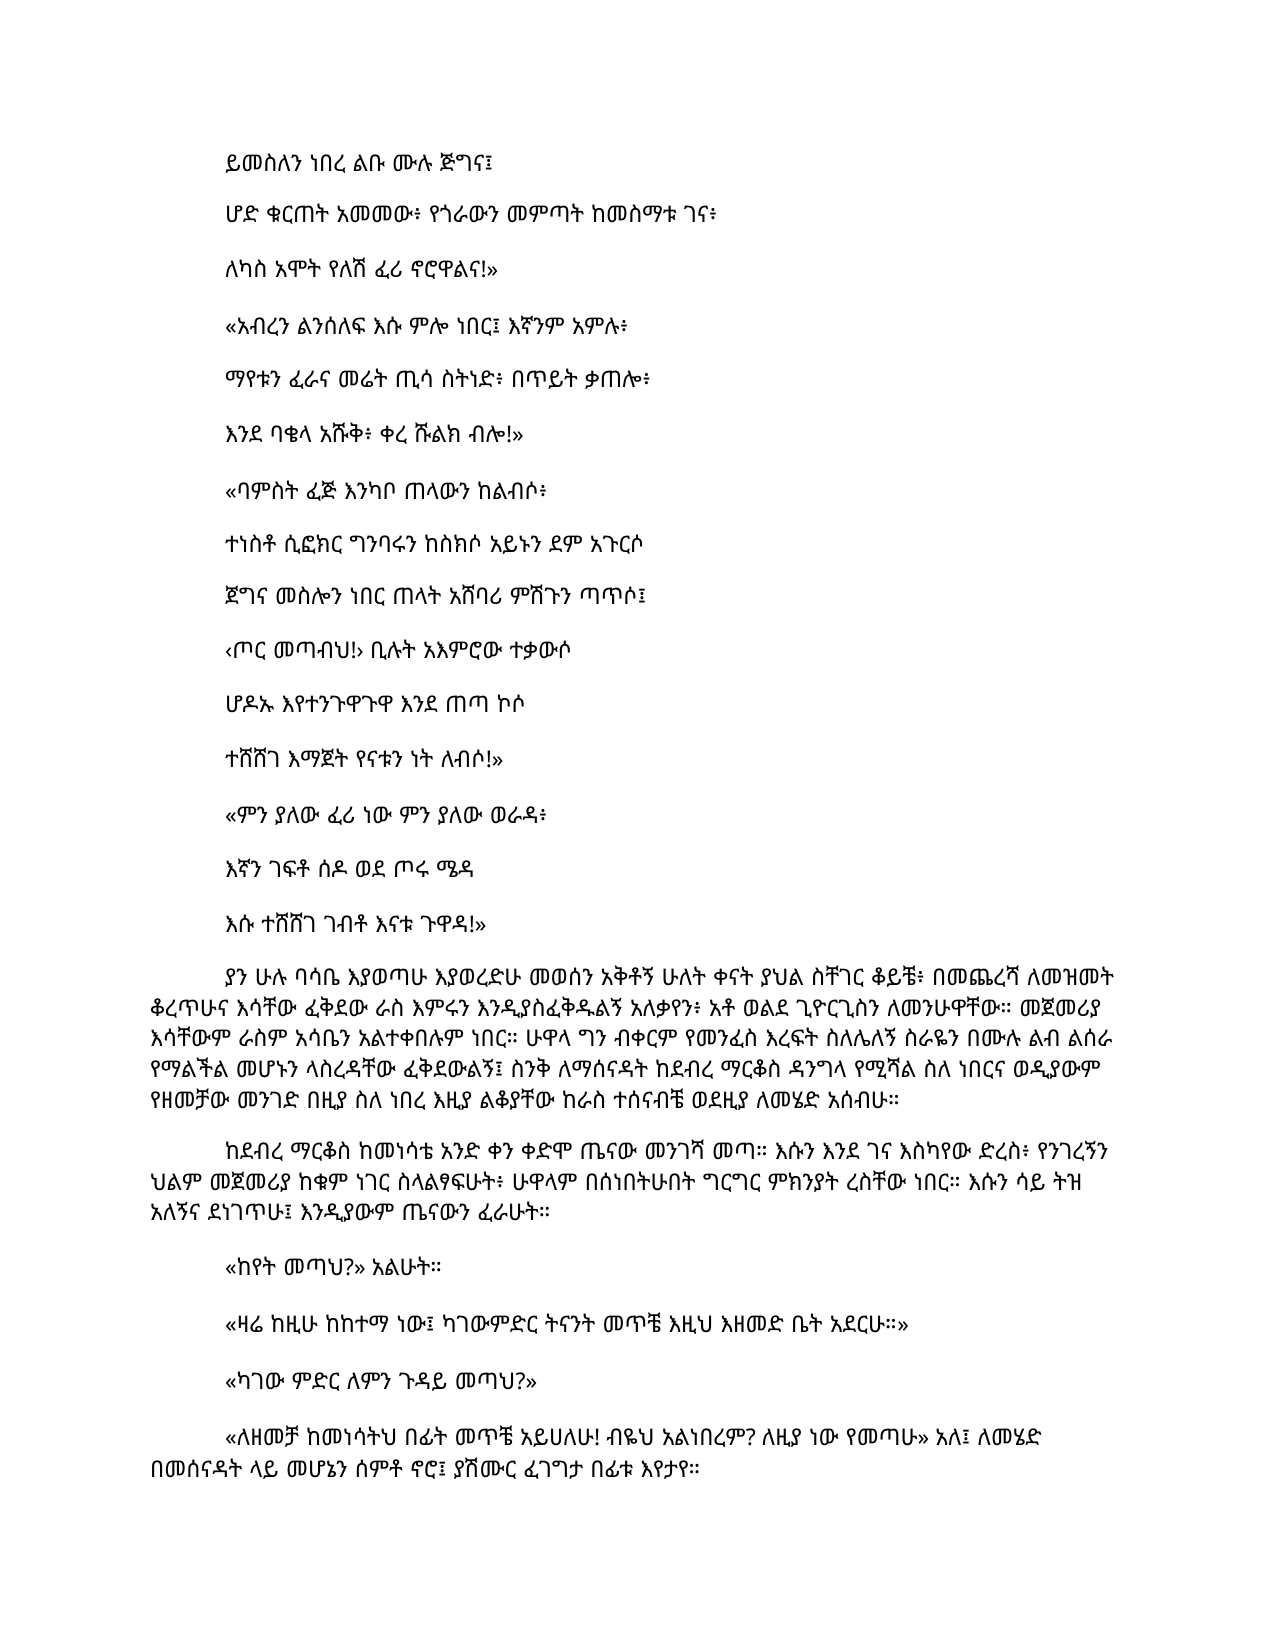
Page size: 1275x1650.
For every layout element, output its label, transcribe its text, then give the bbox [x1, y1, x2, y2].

text ይመስለን ነበረ ልቡ ሙሉ ጅግና፤ [150, 150, 1125, 177]
text እሱ ተሸሸገ ገብቶ እናቱ ጉዋዳ!» [150, 908, 1125, 939]
text ተነስቶ ሲፎክር ግንባሩን ከስክሶ አይኑን ደም አጉርሶ [150, 531, 1125, 558]
text «ባምስት ፈጅ እንካቦ ጠላውን ከልብሶ፥ [150, 475, 1125, 506]
text «አብረን ልንሰለፍ እሱ ምሎ ነበር፤ እኛንም አምሉ፥ [150, 310, 1125, 341]
text እኛን ገፍቶ ሰዶ ወደ ጦሩ ሜዳ [150, 856, 1125, 883]
text ሆዶኡ እየተንጉዋጉዋ እንደ ጠጣ ኮሶ [150, 691, 1125, 718]
text እንደ ባቄላ አሹቅ፥ ቀረ ሹልክ ብሎ!» [150, 418, 1125, 449]
text ሆድ ቁርጠት አመመው፥ የጎራውን መምጣት ከመስማቱ ገና፥ [150, 201, 1125, 228]
text «ካገው ምድር ለምን ጉዳይ መጣህ?» [150, 1364, 1125, 1396]
text ጀግና መስሎን ነበር ጠላት አሸባሪ ምሽጉን ጣጥሶ፤ [150, 583, 1125, 609]
text ‹ጦር መጣብህ!› ቢሉት አእምሮው ተቃውሶ [150, 634, 1125, 666]
text «ለዘመቻ ከመነሳትህ በፊት መጥቼ አይሀለሁ! ብዬህ አልነበረም? ለዚያ ነው የመጣሁ» አለ፤ ለመሄድ በመሰናዳት ላይ መሆኔን ሰምቶ ኖሮ፤ ያሽሙር ፈገግታ በፊቱ እየታየ። [150, 1421, 1125, 1483]
text ተሸሸገ እማጀት የናቱን ነት ለብሶ!» [150, 743, 1125, 774]
text «ዛሬ ከዚሁ ከከተማ ነው፤ ካገውምድር ትናንት መጥቼ እዚህ እዘመድ ቤት አደርሁ።» [150, 1308, 1125, 1339]
text «ምን ያለው ፈሪ ነው ምን ያለው ወራዳ፥ [150, 799, 1125, 831]
text ማየቱን ፈራና መሬት ጢሳ ስትነድ፥ በጥይት ቃጠሎ፥ [150, 366, 1125, 393]
text ከደብረ ማርቆስ ከመነሳቴ አንድ ቀን ቀድሞ ጤናው መንገሻ መጣ። እሱን እንደ ገና እስካየው ድረስ፥ የንገረኝን ህልም መጀመሪያ ከቁም ነገር ስላልፃፍሁት፥ ሁዋላም በሰነበትሁበት ግርግር ምክንያት ረስቸው ነበር። እሱን ሳይ ትዝ አለኝና ደነገጥሁ፤ እንዲያውም ጤናውን ፈራሁት። [150, 1138, 1125, 1226]
text «ከየት መጣህ?» አልሁት። [150, 1251, 1125, 1282]
text ያን ሁሉ ባሳቤ እያወጣሁ እያወረድሁ መወሰን አቅቶኝ ሁለት ቀናት ያህል ስቸገር ቆይቼ፥ በመጨረሻ ለመዝመት ቆረጥሁና እሳቸው ፈቅደው ራስ እምሩን እንዲያስፈቅዱልኝ አለቃየን፥ አቶ ወልደ ጊዮርጊስን ለመንሁዋቸው። መጀመሪያ እሳቸውም ራስም አሳቤን አልተቀበሉም ነበር። ሁዋላ ግን ብቀርም የመንፈስ እረፍት ስለሌለኝ ስራዬን በሙሉ ልብ ልሰራ የማልችል መሆኑን ላስረዳቸው ፈቅደውልኝ፤ ስንቅ ለማሰናዳት ከደብረ ማርቆስ ዳንግላ የሚሻል ስለ ነበርና ወዲያውም የዘመቻው መንገድ በዚያ ስለ ነበረ እዚያ ልቆያቸው ከራስ ተሰናብቼ ወደዚያ ለመሄድ አሰብሁ። [150, 964, 1125, 1113]
text ለካስ አሞት የለሽ ፈሪ ኖሮዋልና!» [150, 253, 1125, 284]
